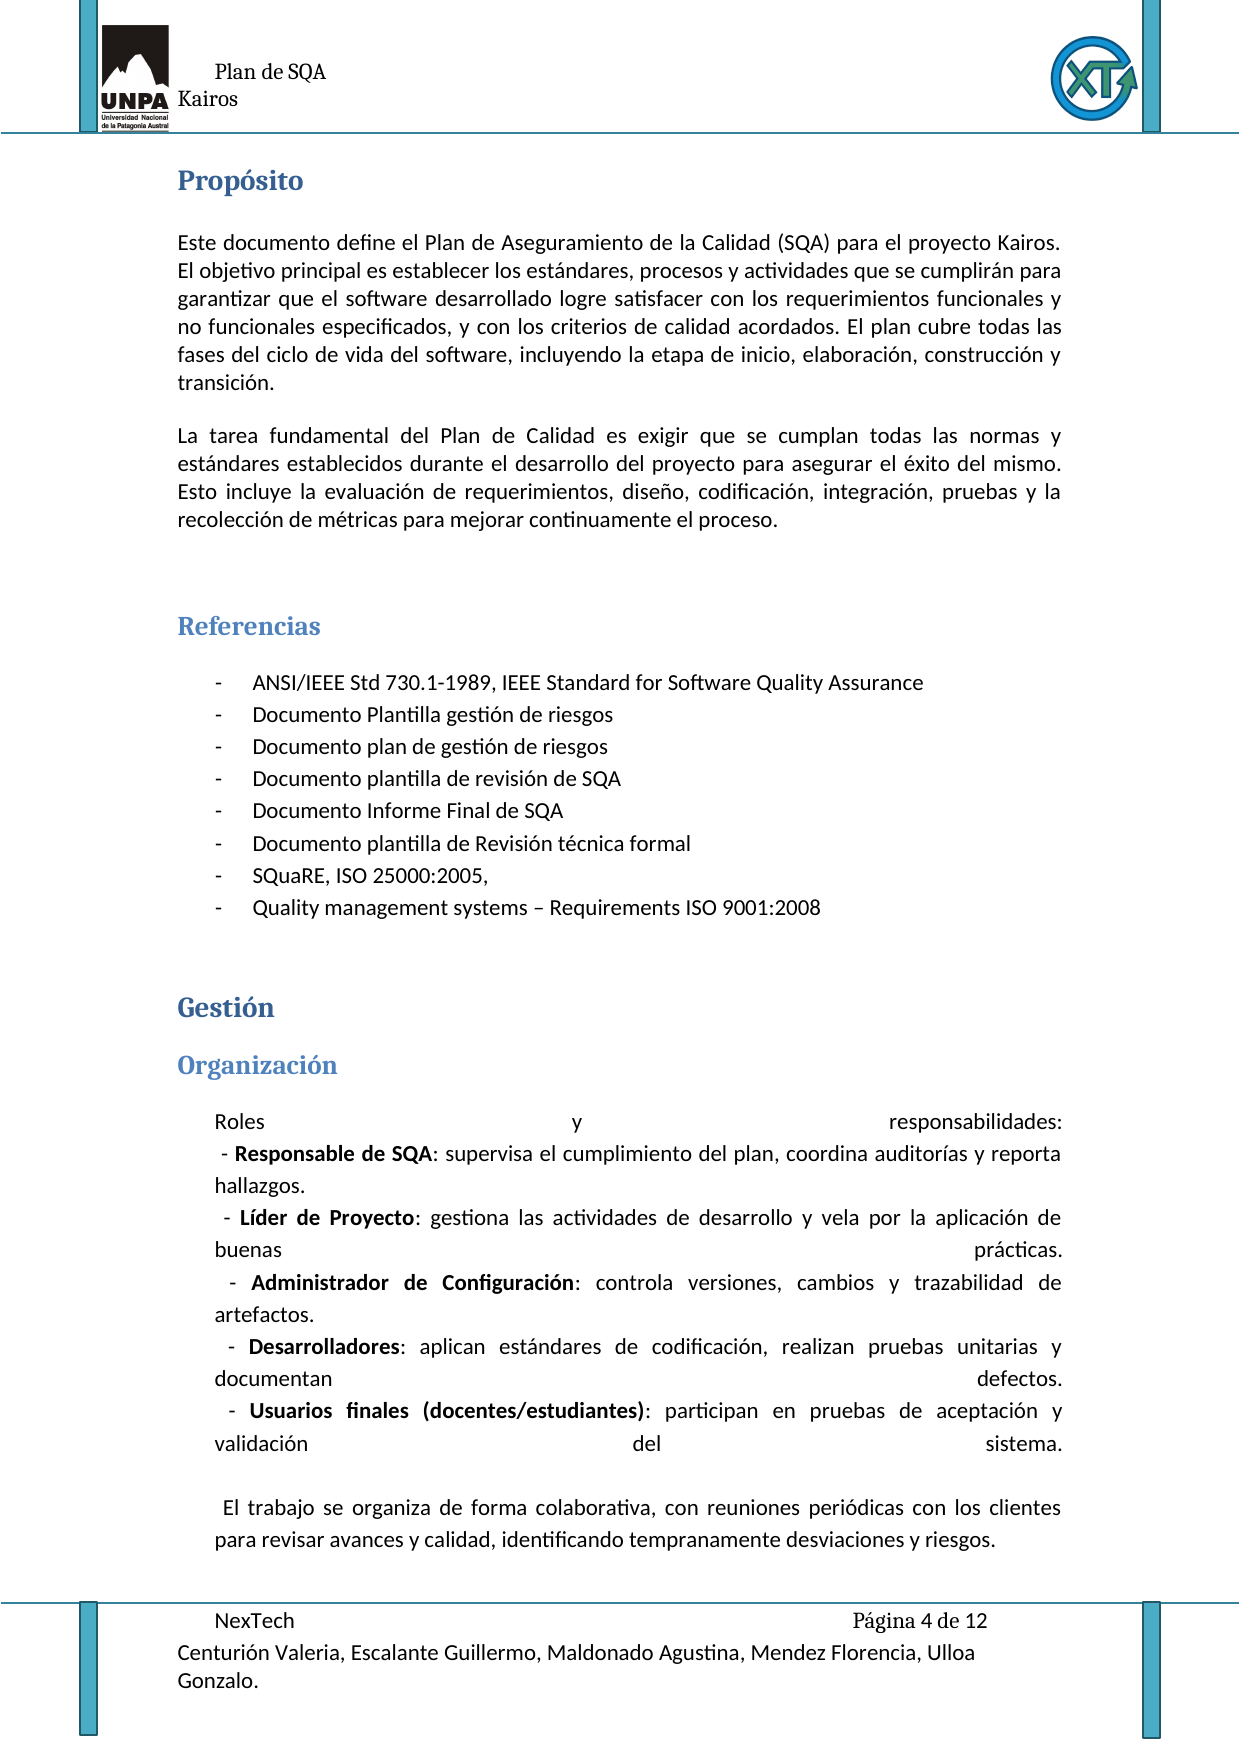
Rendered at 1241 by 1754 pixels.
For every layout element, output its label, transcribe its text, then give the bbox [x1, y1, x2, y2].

text Gestión [177, 991, 1063, 1024]
text La tarea fundamental del Plan de Calidad es exigir que se cumplan todas las normas y estándares establecidos durante el desarrollo del proyecto para asegurar el éxito del mismo. Esto incluye la evaluación de requerimientos, diseño, codificación, integración, pruebas y la recolección de métricas para mejorar continuamente el proceso. [177, 421, 1063, 533]
list Documento Plantilla gestión de riesgos [215, 700, 1063, 728]
picture [1036, 23, 1146, 132]
list Documento plan de gestión de riesgos [215, 732, 1063, 760]
text Roles y responsabilidades: - Responsable de SQA: supervisa el cumplimiento del plan, coordina auditorías y reporta hallazgos. - Líder de Proyecto: gestiona las actividades de desarrollo y vela por la aplicación de buenas prácticas. - Administrador de Configuración: controla versiones, cambios y trazabilidad de artefactos. - Desarrolladores: aplican estándares de codificación, realizan pruebas unitarias y documentan defectos. - Usuarios finales (docentes/estudiantes): participan en pruebas de aceptación y validación del sistema. El trabajo se organiza de forma colaborativa, con reuniones periódicas con los clientes para revisar avances y calidad, identificando tempranamente desviaciones y riesgos. [214, 1107, 1063, 1553]
list SQuaRE, ISO 25000:2005, [215, 861, 1063, 889]
list Documento plantilla de revisión de SQA [215, 764, 1063, 792]
text Este documento define el Plan de Aseguramiento de la Calidad (SQA) para el proyecto Kairos. El objetivo principal es establecer los estándares, procesos y actividades que se cumplirán para garantizar que el software desarrollado logre satisfacer con los requerimientos funcionales y no funcionales especificados, y con los criterios de calidad acordados. El plan cubre todas las fases del ciclo de vida del software, incluyendo la etapa de inicio, elaboración, construcción y transición. [177, 228, 1063, 396]
picture [100, 23, 170, 132]
text Organización [177, 1050, 1063, 1081]
list Documento plantilla de Revisión técnica formal [215, 829, 1063, 857]
text Referencias [177, 611, 1063, 642]
list Quality management systems – Requirements ISO 9001:2008 [215, 893, 1063, 921]
text Propósito [177, 164, 1063, 198]
list Documento Informe Final de SQA [215, 797, 1063, 824]
list ANSI/IEEE Std 730.1-1989, IEEE Standard for Software Quality Assurance [215, 668, 1063, 696]
